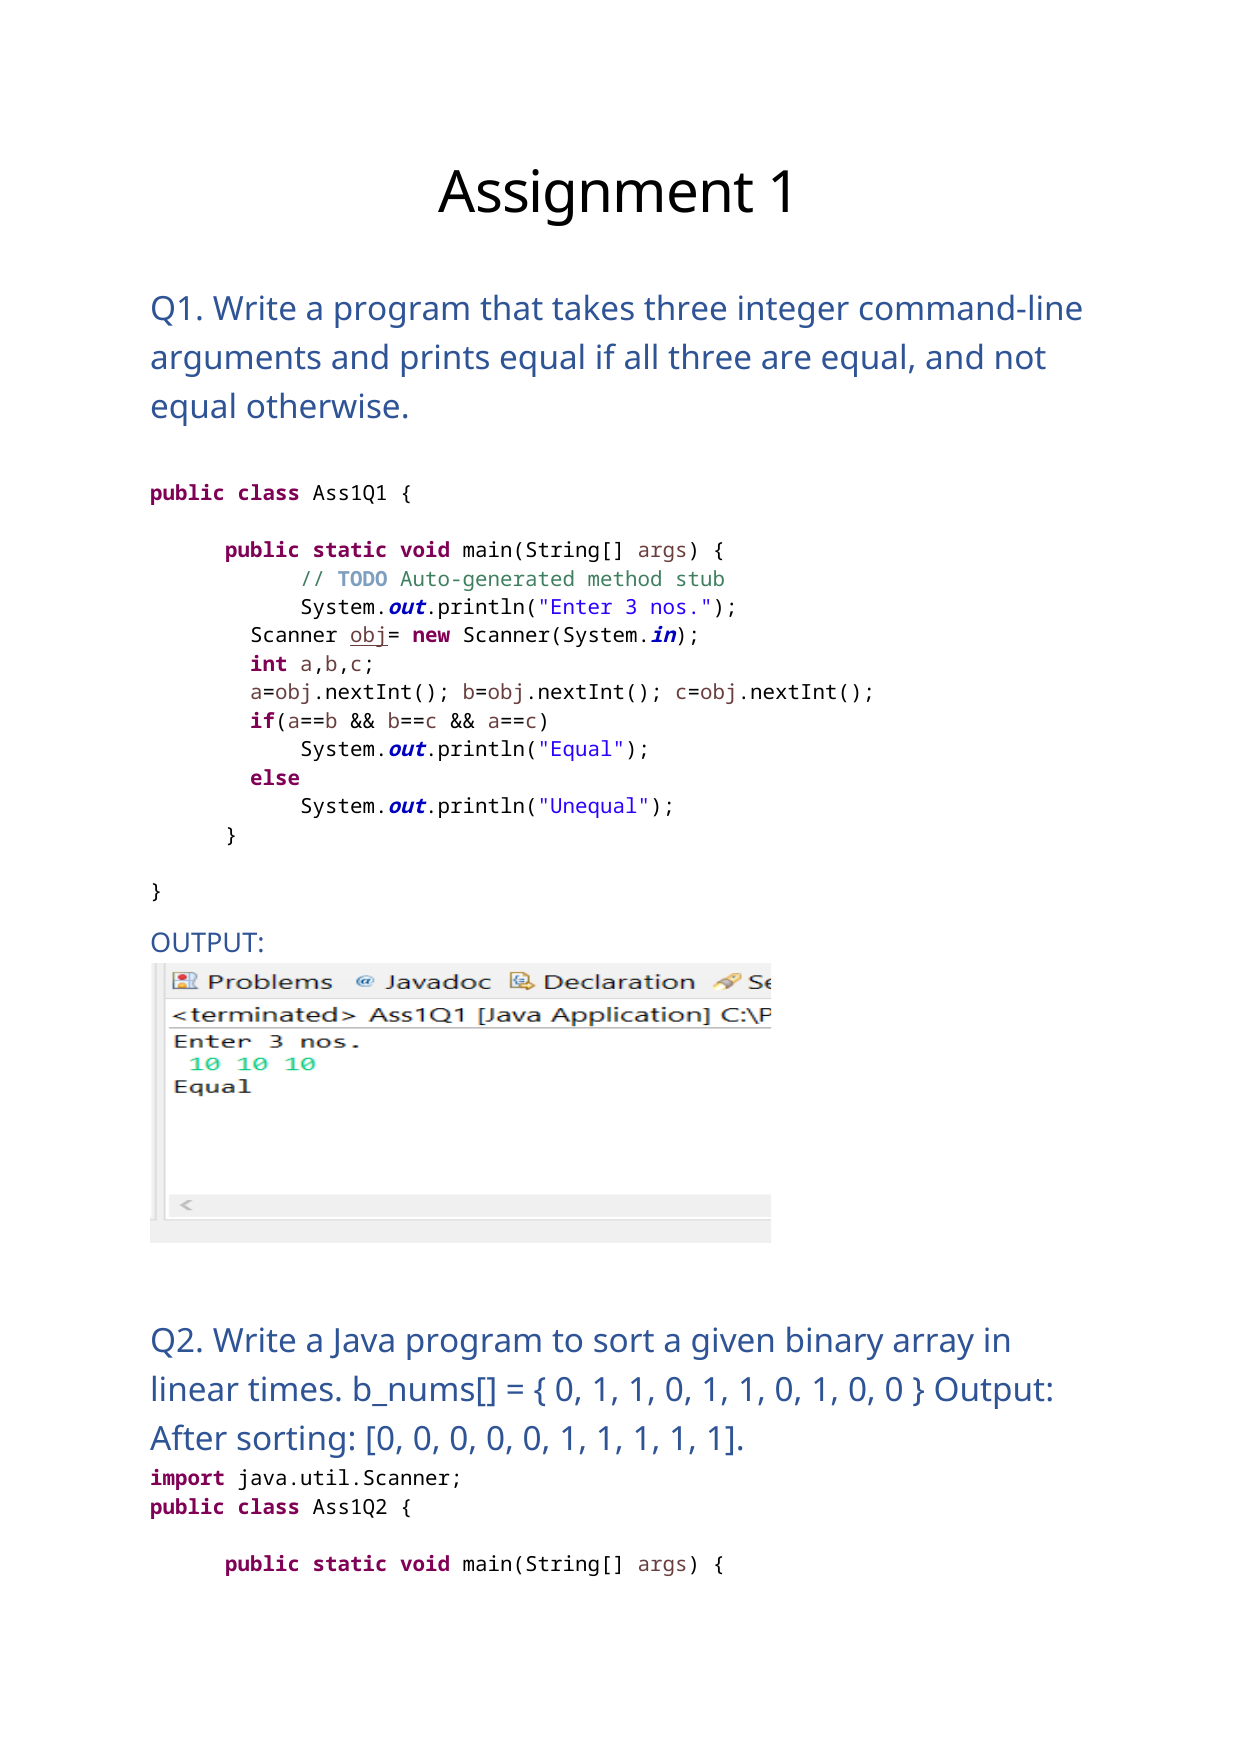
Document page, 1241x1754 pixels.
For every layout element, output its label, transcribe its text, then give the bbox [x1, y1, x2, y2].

text System.out.println("Unequal"); [150, 791, 1090, 820]
text public class Ass1Q1 { [150, 478, 1090, 507]
text public class Ass1Q2 { [150, 1492, 1090, 1520]
subtitle Q2. Write a Java program to sort a given binary array in linear times. b_nums[] = { 0, 1, 1, 0, 1, 1, 0, 1, 0, 0 } Output: After sorting: [0, 0, 0, 0, 0, 1, 1, 1, 1, 1]. [150, 1316, 1090, 1460]
text } [150, 877, 1090, 905]
text int a,b,c; [150, 649, 1090, 677]
subtitle OUTPUT: [150, 924, 1090, 961]
text else [150, 763, 1090, 791]
text System.out.println("Enter 3 nos."); [150, 592, 1090, 621]
text Scanner obj= new Scanner(System.in); [150, 621, 1090, 649]
text import java.util.Scanner; [150, 1463, 1090, 1492]
text public static void main(String[] args) { [150, 1549, 1090, 1577]
text System.out.println("Equal"); [150, 734, 1090, 763]
text // TODO Auto-generated method stub [150, 564, 1090, 592]
subtitle Q1. Write a program that takes three integer command-line arguments and prints equal if all three are equal, and not equal otherwise. [150, 285, 1090, 428]
picture [150, 963, 772, 1243]
title Assignment 1 [150, 150, 1090, 229]
text } [150, 820, 1090, 848]
text if(a==b && b==c && a==c) [150, 706, 1090, 734]
text a=obj.nextInt(); b=obj.nextInt(); c=obj.nextInt(); [150, 677, 1090, 706]
text public static void main(String[] args) { [150, 535, 1090, 564]
